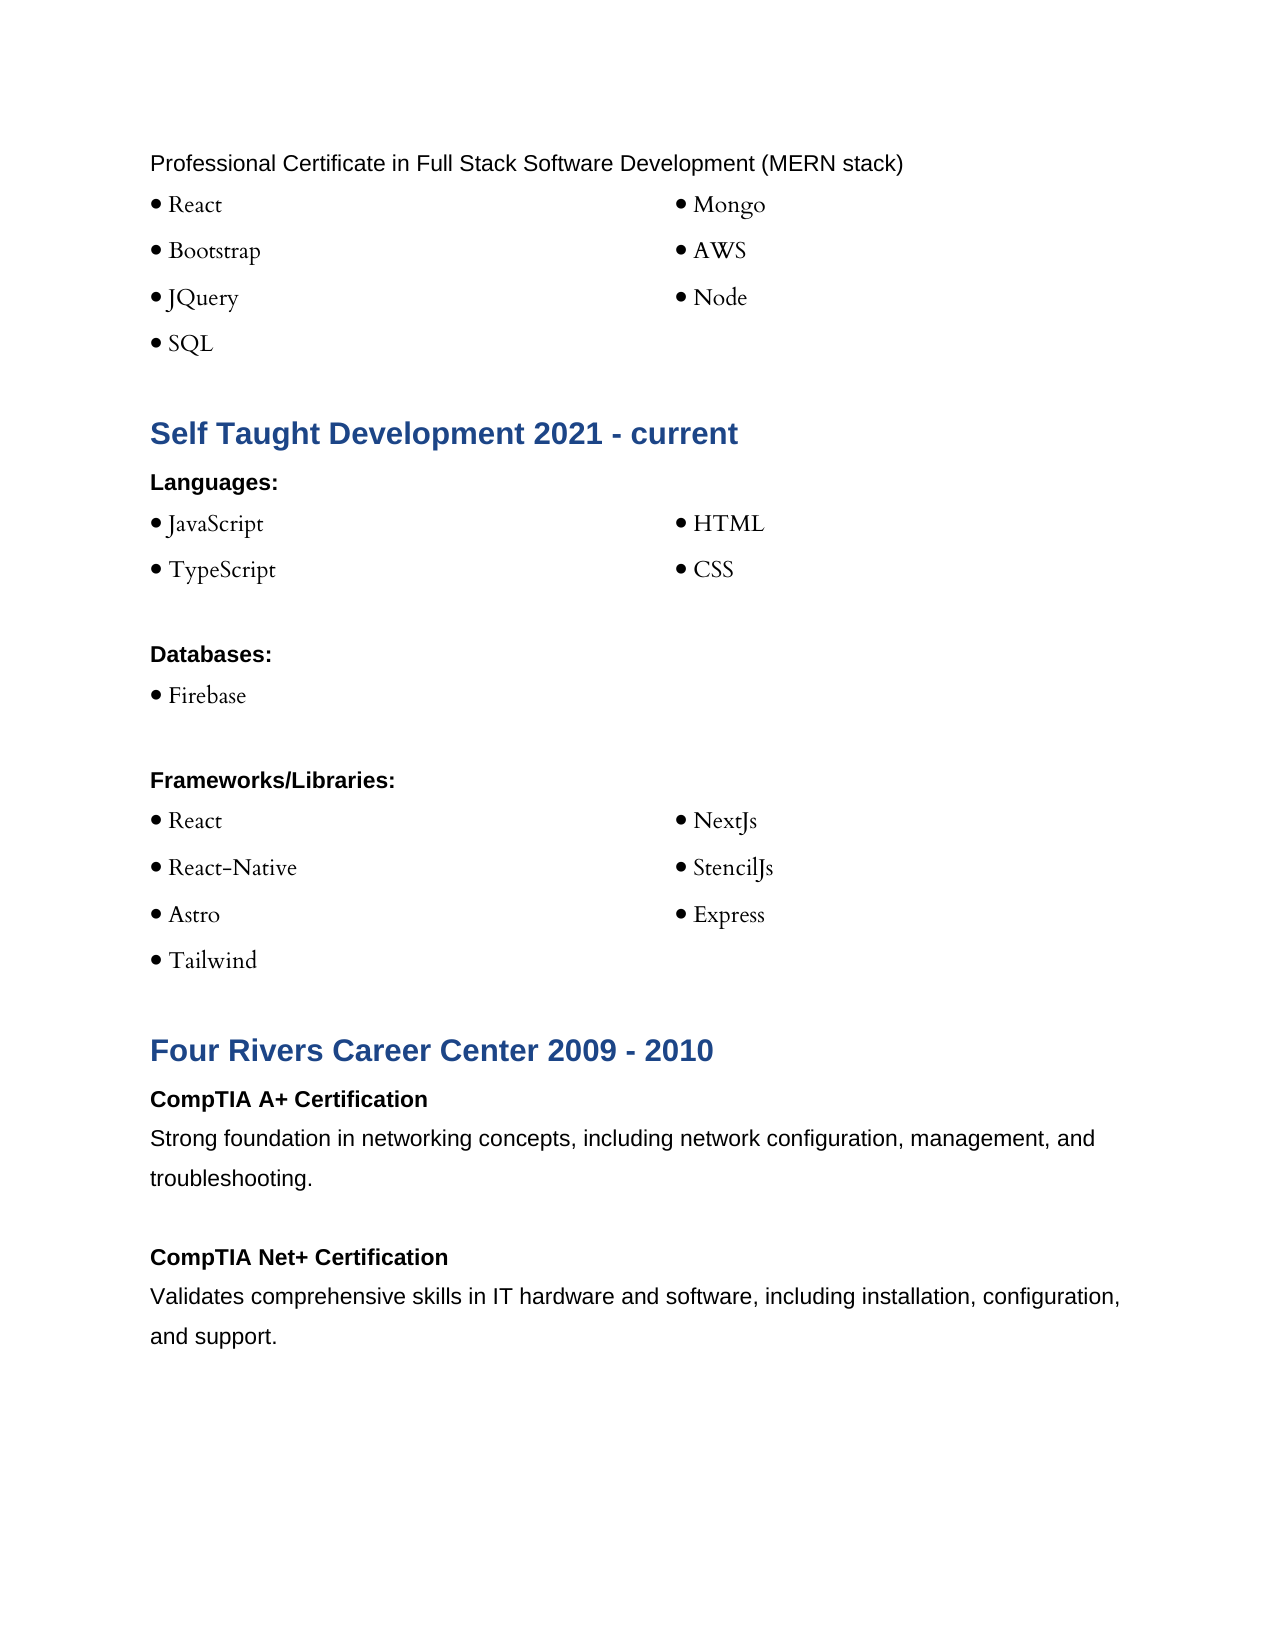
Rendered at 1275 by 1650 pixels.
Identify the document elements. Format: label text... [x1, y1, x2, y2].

text ⦁ Firebase [150, 681, 1125, 712]
text ⦁ JavaScript [150, 508, 600, 539]
text ⦁ Node [675, 283, 1125, 314]
text Frameworks/Libraries: [150, 767, 1125, 793]
text Four Rivers Career Center 2009 - 2010 [150, 1032, 1125, 1068]
text ⦁ Express [675, 899, 1125, 930]
text ⦁ Bootstrap [150, 236, 600, 267]
text Self Taught Development 2021 - current [150, 415, 1125, 451]
text CompTIA A+ Certification [150, 1086, 1125, 1112]
text Databases: [150, 641, 1125, 667]
text CompTIA Net+ Certification [150, 1244, 1125, 1270]
text ⦁ AWS [675, 236, 1125, 267]
text ⦁ CSS [675, 555, 1125, 586]
text ⦁ HTML [675, 508, 1125, 539]
text ⦁ React [150, 189, 600, 221]
text ⦁ React [150, 806, 600, 837]
text ⦁ Tailwind [150, 946, 1125, 977]
text ⦁ JQuery [150, 283, 600, 314]
text ⦁ StencilJs [675, 853, 1125, 884]
text Validates comprehensive skills in IT hardware and software, including installation, configuration, and support. [150, 1283, 1125, 1349]
text ⦁ Astro [150, 899, 600, 930]
text Languages: [150, 469, 1125, 495]
text Professional Certificate in Full Stack Software Development (MERN stack) [150, 150, 1125, 176]
text ⦁ React-Native [150, 853, 600, 884]
text ⦁ Mongo [675, 189, 1125, 221]
text ⦁ SQL [150, 329, 600, 360]
text ⦁ NextJs [675, 806, 1125, 837]
text ⦁ TypeScript [150, 555, 600, 586]
text Strong foundation in networking concepts, including network configuration, management, and troubleshooting. [150, 1125, 1125, 1191]
